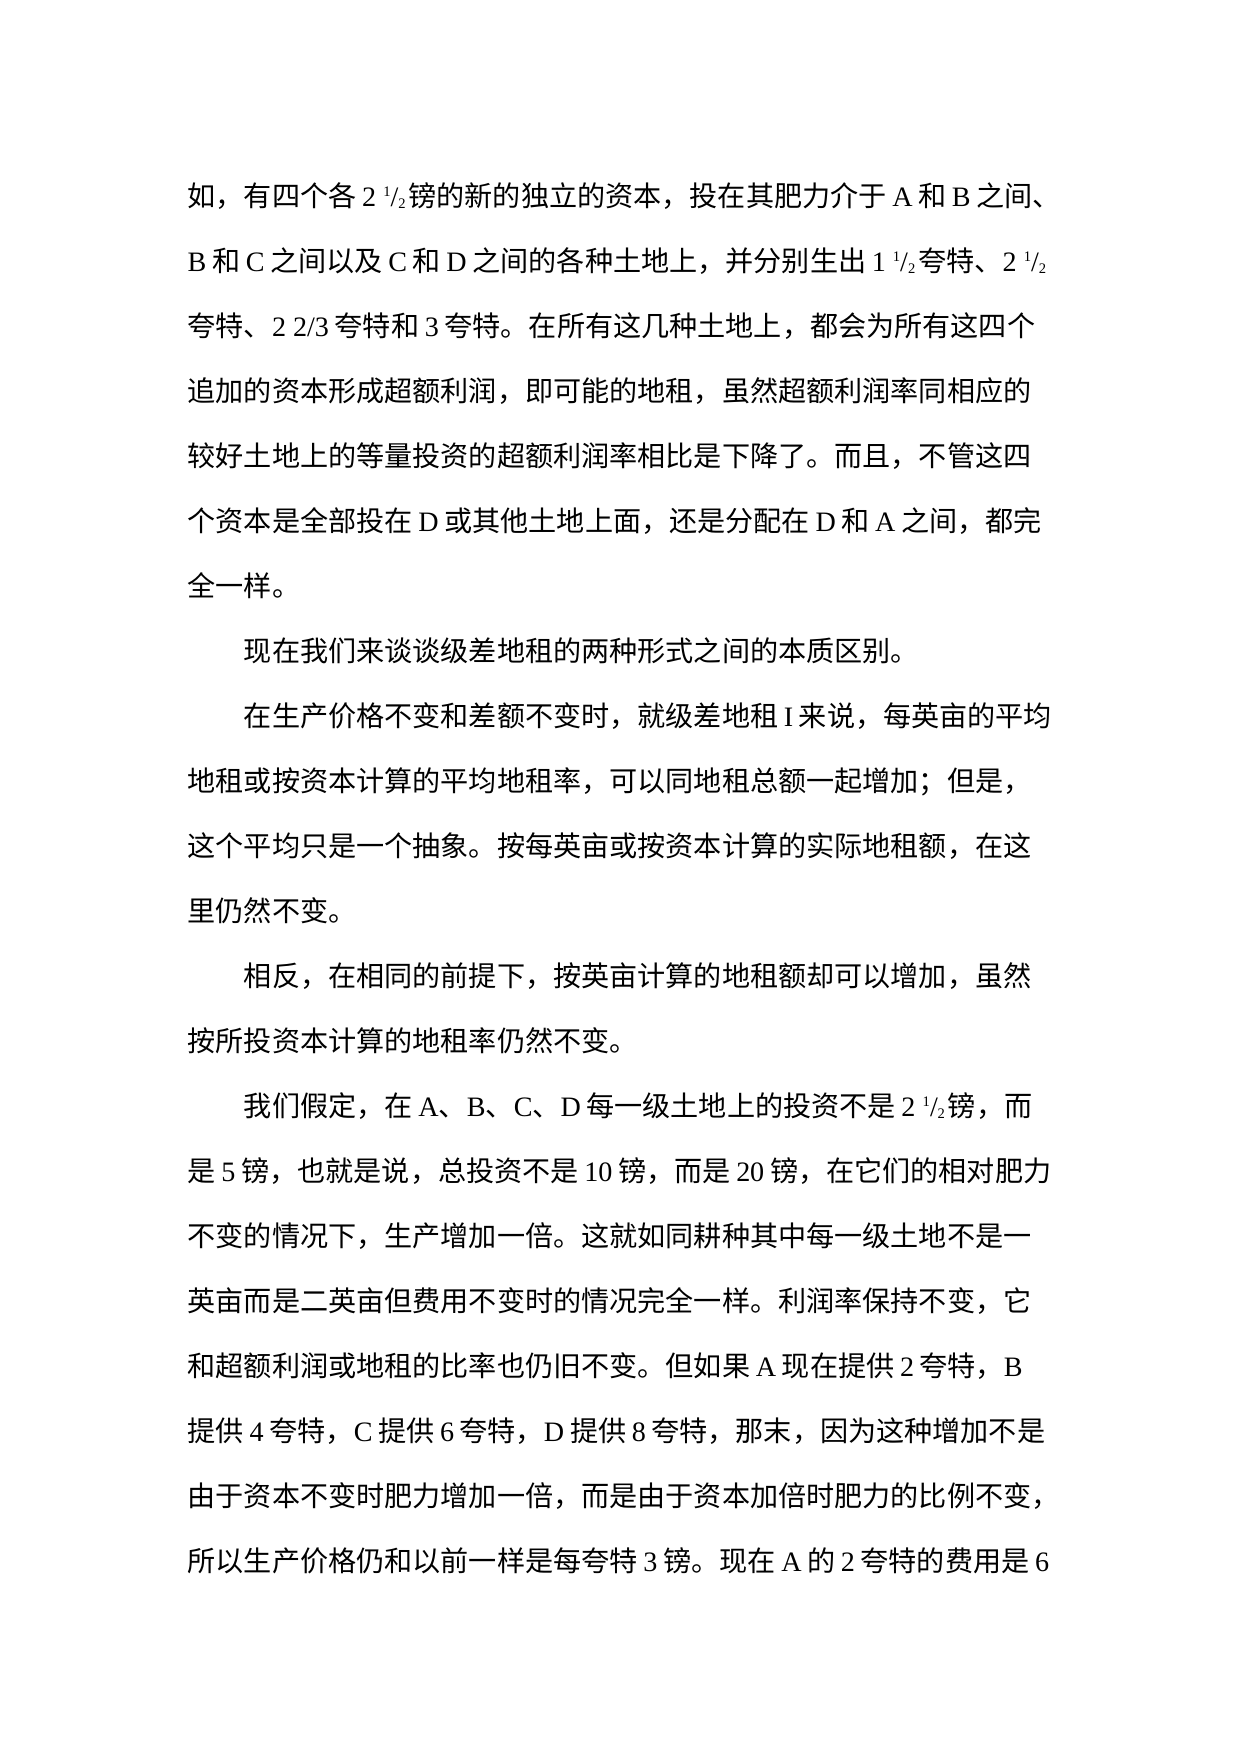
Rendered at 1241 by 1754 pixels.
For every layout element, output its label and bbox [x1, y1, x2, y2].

text [187, 162, 1053, 1592]
